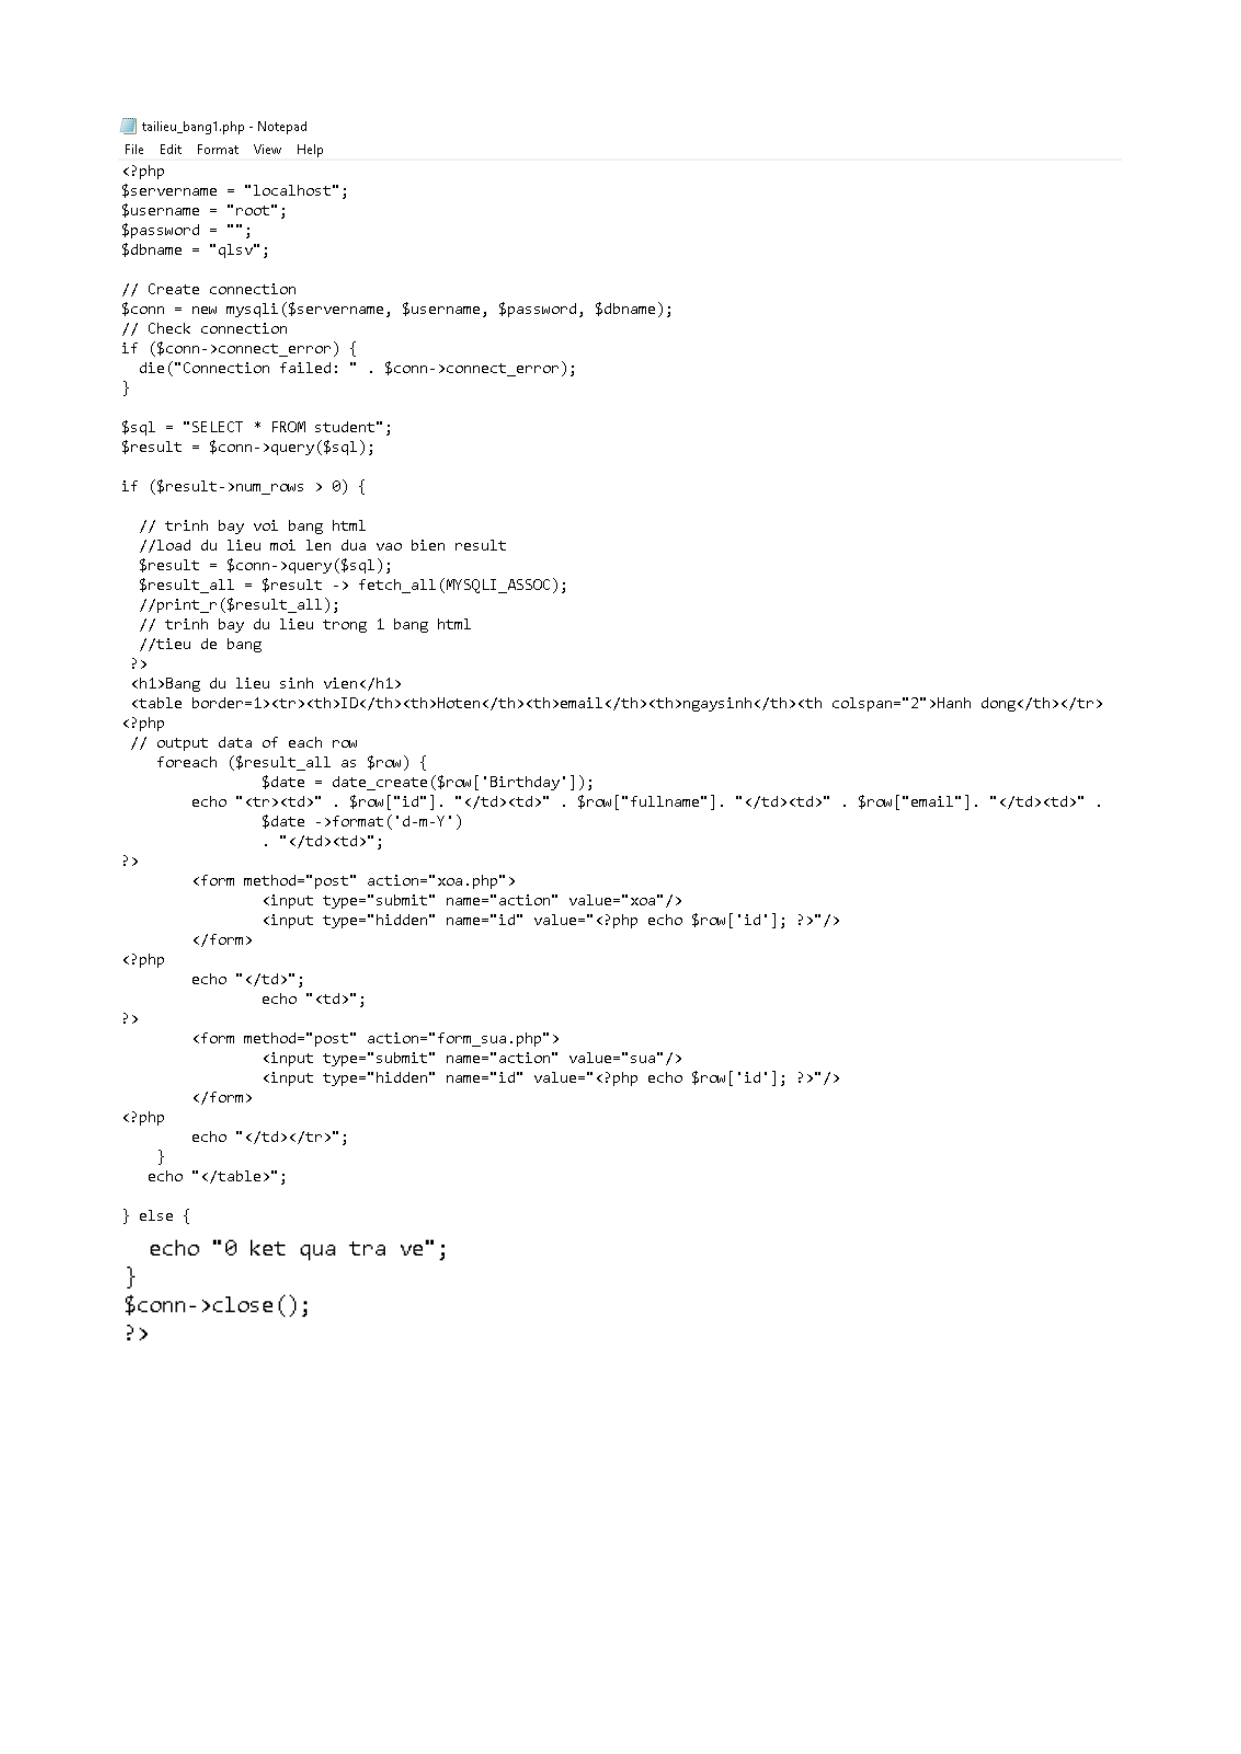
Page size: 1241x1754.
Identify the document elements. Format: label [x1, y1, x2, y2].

picture [118, 118, 1123, 1347]
